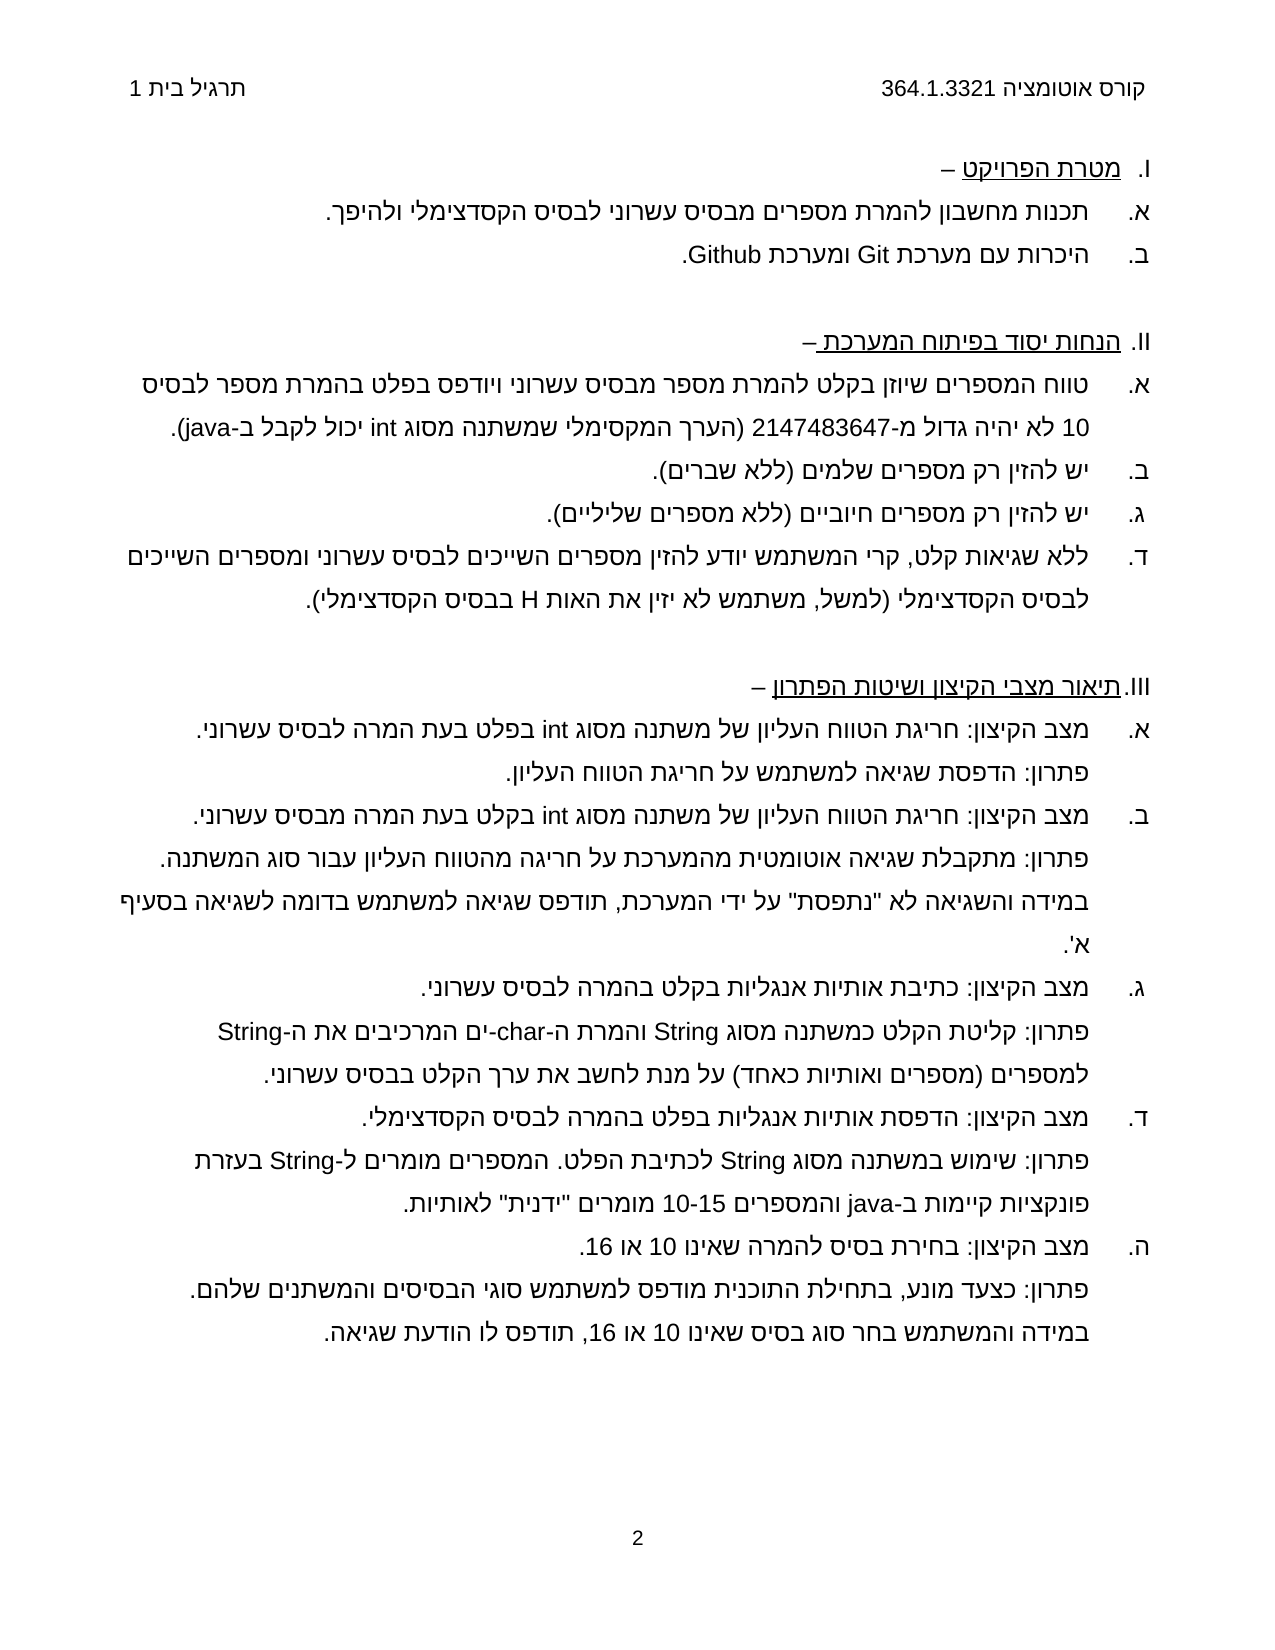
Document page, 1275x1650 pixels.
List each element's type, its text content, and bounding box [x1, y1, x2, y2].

list היכרות עם מערכת Git ומערכת Github. [118, 240, 1127, 269]
list מצב הקיצון: כתיבת אותיות אנגליות בקלט בהמרה לבסיס עשרוני. פתרון: קליטת הקלט כמשתנה מסוג String והמרת ה-char-ים המרכיבים את ה-String למספרים (מספרים ואותיות כאחד) על מנת לחשב את ערך הקלט בבסיס עשרוני. [118, 973, 1127, 1088]
list ללא שגיאות קלט, קרי המשתמש יודע להזין מספרים השייכים לבסיס עשרוני ומספרים השייכים לבסיס הקסדצימלי (למשל, משתמש לא יזין את האות H בבסיס הקסדצימלי). [118, 542, 1127, 614]
list תכנות מחשבון להמרת מספרים מבסיס עשרוני לבסיס הקסדצימלי ולהיפך. [118, 197, 1127, 226]
list יש להזין רק מספרים שלמים (ללא שברים). [118, 456, 1127, 485]
list טווח המספרים שיוזן בקלט להמרת מספר מבסיס עשרוני ויודפס בפלט בהמרת מספר לבסיס 10 לא יהיה גדול מ-2147483647 (הערך המקסימלי שמשתנה מסוג int יכול לקבל ב-java). [118, 370, 1127, 442]
list מצב הקיצון: הדפסת אותיות אנגליות בפלט בהמרה לבסיס הקסדצימלי. פתרון: שימוש במשתנה מסוג String לכתיבת הפלט. המספרים מומרים ל-String בעזרת פונקציות קיימות ב-java והמספרים 10-15 מומרים "ידנית" לאותיות. [118, 1103, 1127, 1218]
list מצב הקיצון: חריגת הטווח העליון של משתנה מסוג int בפלט בעת המרה לבסיס עשרוני. פתרון: הדפסת שגיאה למשתמש על חריגת הטווח העליון. [118, 715, 1127, 787]
list מטרת הפרויקט – [118, 154, 1151, 183]
list תיאור מצבי הקיצון ושיטות הפתרון – [118, 672, 1151, 700]
list מצב הקיצון: בחירת בסיס להמרה שאינו 10 או 16. פתרון: כצעד מונע, בתחילת התוכנית מודפס למשתמש סוגי הבסיסים והמשתנים שלהם. במידה והמשתמש בחר סוג בסיס שאינו 10 או 16, תודפס לו הודעת שגיאה. [118, 1232, 1127, 1347]
list יש להזין רק מספרים חיוביים (ללא מספרים שליליים). [118, 499, 1127, 528]
list מצב הקיצון: חריגת הטווח העליון של משתנה מסוג int בקלט בעת המרה מבסיס עשרוני. פתרון: מתקבלת שגיאה אוטומטית מהמערכת על חריגה מהטווח העליון עבור סוג המשתנה. במידה והשגיאה לא "נתפסת" על ידי המערכת, תודפס שגיאה למשתמש בדומה לשגיאה בסעיף א'. [118, 801, 1127, 959]
list הנחות יסוד בפיתוח המערכת – [118, 327, 1151, 355]
